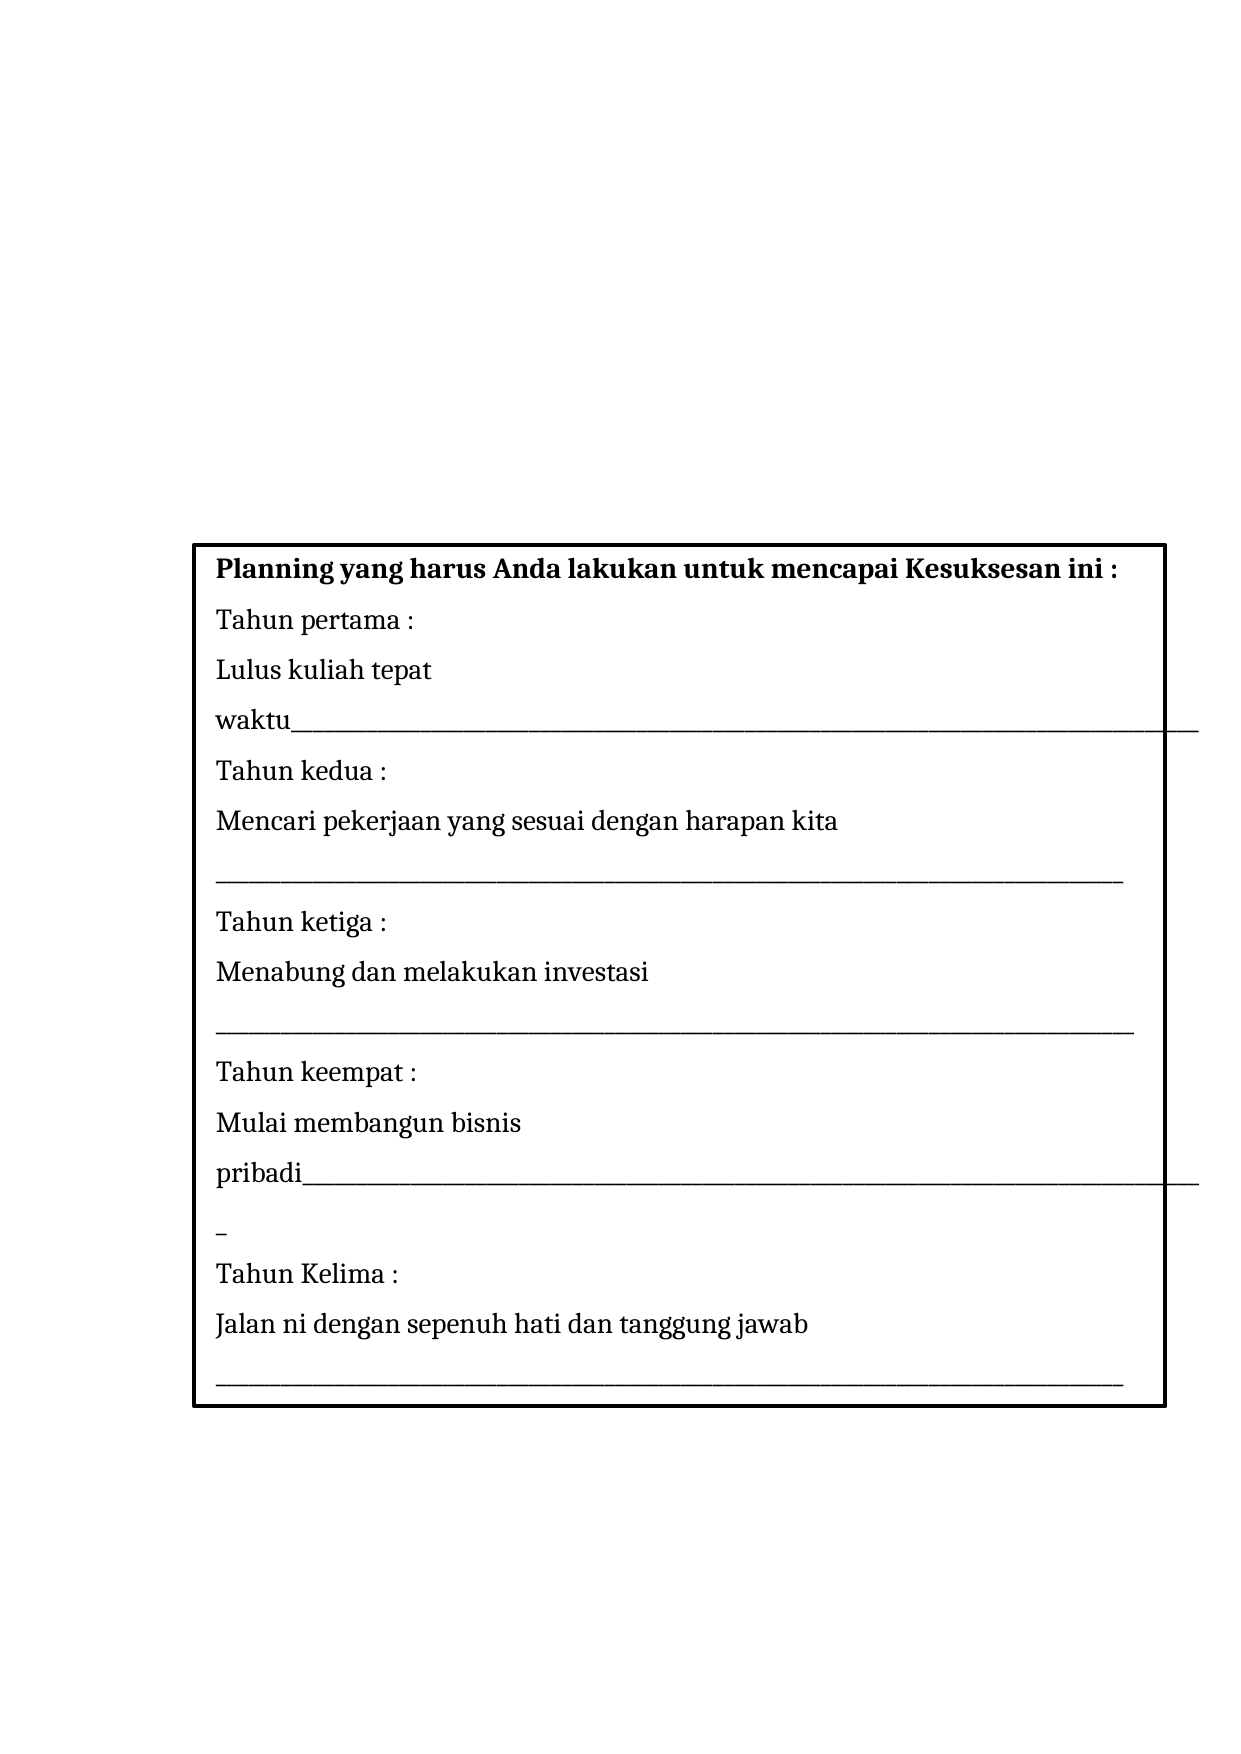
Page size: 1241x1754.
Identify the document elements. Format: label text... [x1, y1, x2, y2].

text Tahun pertama : [216, 603, 1209, 636]
text Mencari pekerjaan yang sesuai dengan harapan kita ____________________________________________________________________________________ [216, 804, 1209, 888]
text Planning yang harus Anda lakukan untuk mencapai Kesuksesan ini : [216, 552, 1209, 586]
text Tahun kedua : [216, 754, 1209, 787]
text Lulus kuliah tepat waktu____________________________________________________________________________________ [216, 653, 1209, 737]
text Menabung dan melakukan investasi _____________________________________________________________________________________ Tahun keempat : [216, 955, 1209, 1089]
text Tahun ketiga : [216, 905, 1209, 938]
text Jalan ni dengan sepenuh hati dan tanggung jawab ____________________________________________________________________________________ [216, 1307, 1209, 1391]
text Tahun Kelima : [216, 1257, 1209, 1290]
text Mulai membangun bisnis pribadi____________________________________________________________________________________ [216, 1106, 1209, 1240]
